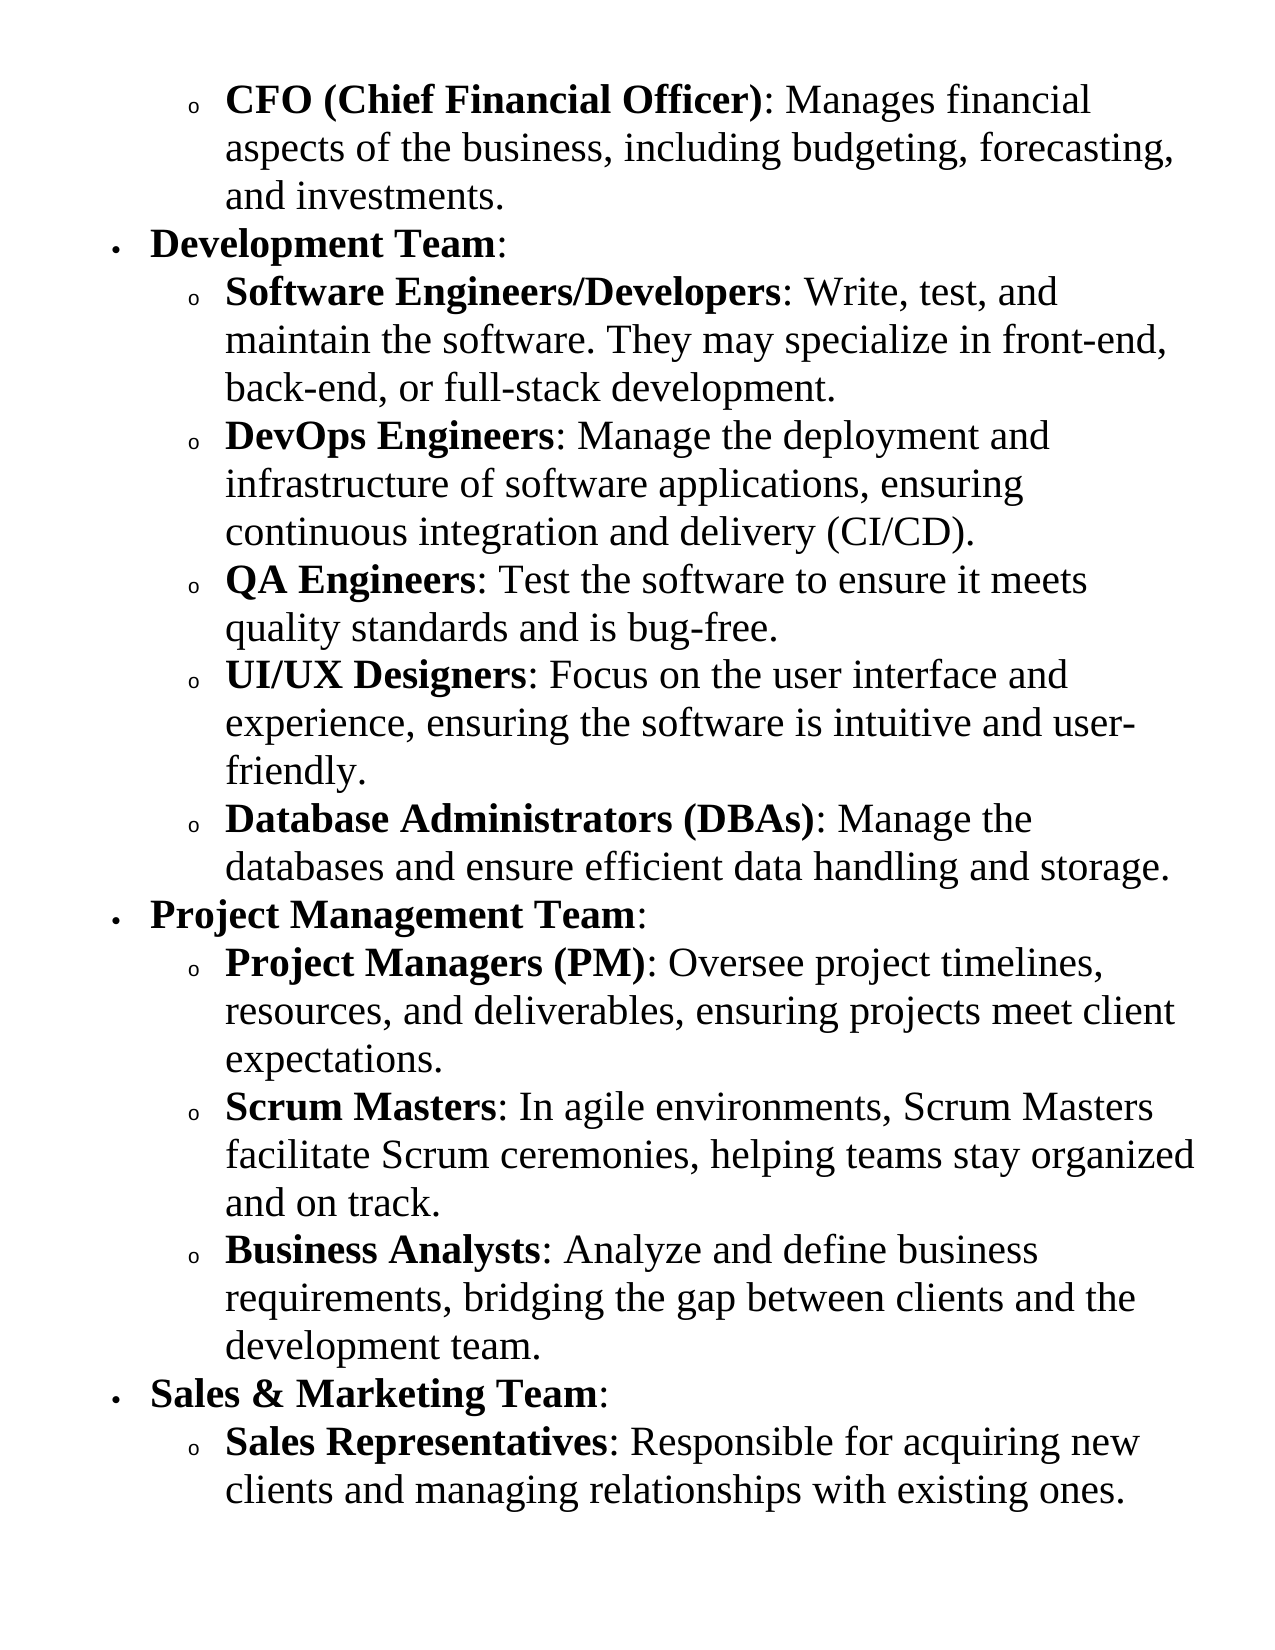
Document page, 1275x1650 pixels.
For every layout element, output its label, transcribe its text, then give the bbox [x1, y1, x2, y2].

list Database Administrators (DBAs): Manage the databases and ensure efficient data handling and storage. [187, 1129, 1200, 1225]
list CTO (Chief Technology Officer): Leads the technical vision and manages technical teams. [187, 314, 1200, 410]
list QA Engineers: Test the software to ensure it meets quality standards and is bug-free. [187, 889, 1200, 985]
list CEO/Founder: Provides overall direction and strategy for the company. [187, 123, 1200, 219]
list Software Engineers/Developers: Write, test, and maintain the software. They may specialize in front-end, back-end, or full-stack development. [187, 602, 1200, 746]
list Development Team: [112, 554, 1200, 602]
list CFO (Chief Financial Officer): Manages financial aspects of the business, including budgeting, forecasting, and investments. [187, 410, 1200, 554]
list Project Managers (PM): Oversee project timelines, resources, and deliverables, ensuring projects meet client expectations. [187, 1273, 1200, 1417]
list COO (Chief Operating Officer): Oversees day-to-day operations. [187, 219, 1200, 314]
list Project Management Team: [112, 1225, 1200, 1273]
list Scrum Masters: In agile environments, Scrum Masters facilitate Scrum ceremonies, helping teams stay organized and on track. [187, 1417, 1200, 1560]
list UI/UX Designers: Focus on the user interface and experience, ensuring the software is intuitive and user-friendly. [187, 985, 1200, 1129]
list DevOps Engineers: Manage the deployment and infrastructure of software applications, ensuring continuous integration and delivery (CI/CD). [187, 746, 1200, 889]
list Executive Leadership: [112, 75, 1200, 123]
